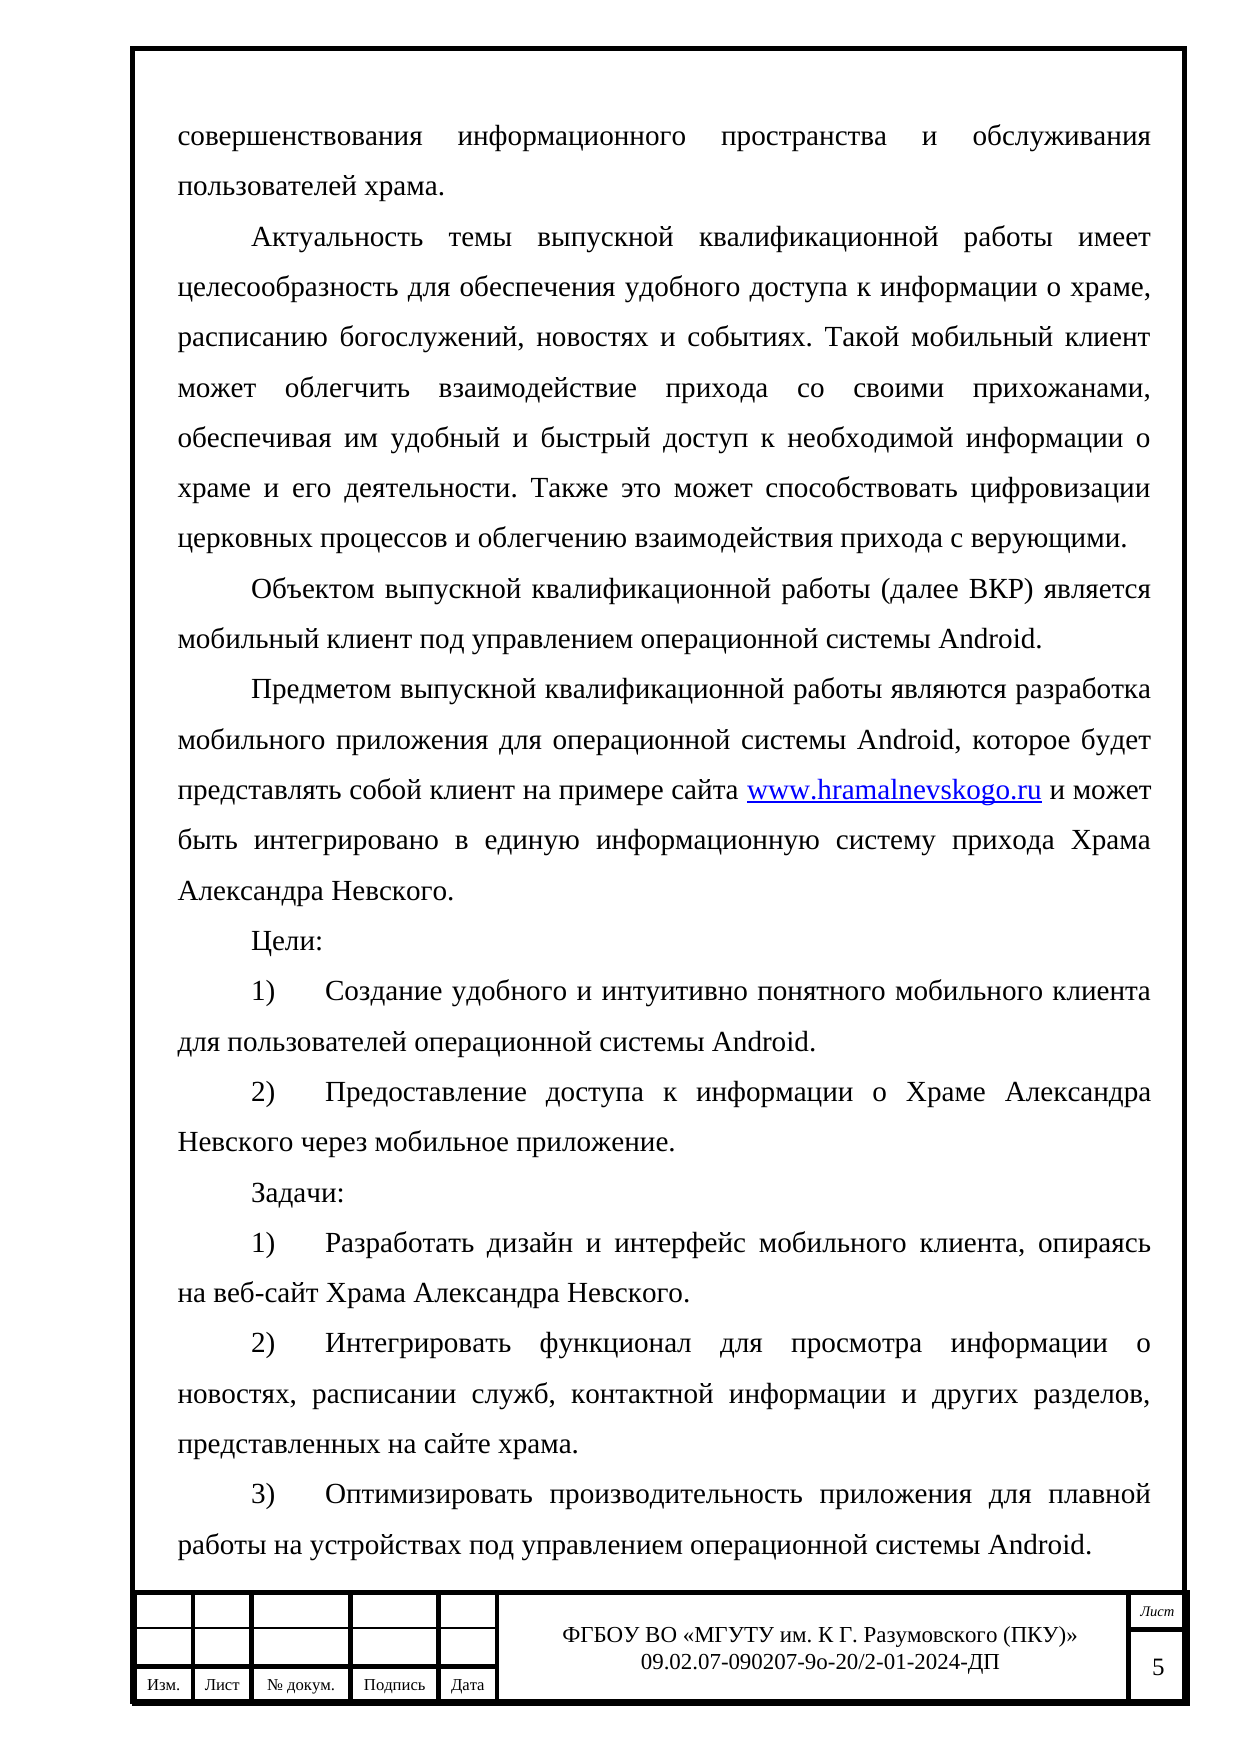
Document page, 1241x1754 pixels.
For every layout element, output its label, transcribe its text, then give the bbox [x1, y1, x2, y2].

list Предоставление доступа к информации о Храме Александра Невского через мобильное приложение. [177, 1074, 1152, 1158]
list Разработать дизайн и интерфейс мобильного клиента, опираясь на веб-сайт Храма Александра Невского. [177, 1225, 1152, 1309]
list Создание удобного и интуитивно понятного мобильного клиента для пользователей операционной системы Android. [177, 973, 1152, 1057]
text Предметом выпускной квалификационной работы являются разработка мобильного приложения для операционной системы Android, которое будет представлять собой клиент на примере сайта www.hramalnevskogo.ru и может быть интегрировано в единую информационную систему прихода Храма Александра Невского. [177, 672, 1152, 906]
list Оптимизировать производительность приложения для плавной работы на устройствах под управлением операционной системы Android. [177, 1477, 1152, 1560]
text Задачи: [177, 1175, 1152, 1208]
text Актуальность темы выпускной квалификационной работы имеет целесообразность для обеспечения удобного доступа к информации о храме, расписанию богослужений, новостях и событиях. Такой мобильный клиент может облегчить взаимодействие прихода со своими прихожанами, обеспечивая им удобный и быстрый доступ к необходимой информации о храме и его деятельности. Также это может способствовать цифровизации церковных процессов и облегчению взаимодействия прихода с верующими. [177, 219, 1152, 554]
list Интегрировать функционал для просмотра информации о новостях, расписании служб, контактной информации и других разделов, представленных на сайте храма. [177, 1326, 1152, 1460]
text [177, 118, 1152, 202]
text Цели: [177, 923, 1152, 957]
text Объектом выпускной квалификационной работы (далее ВКР) является мобильный клиент под управлением операционной системы Android. [177, 571, 1152, 655]
